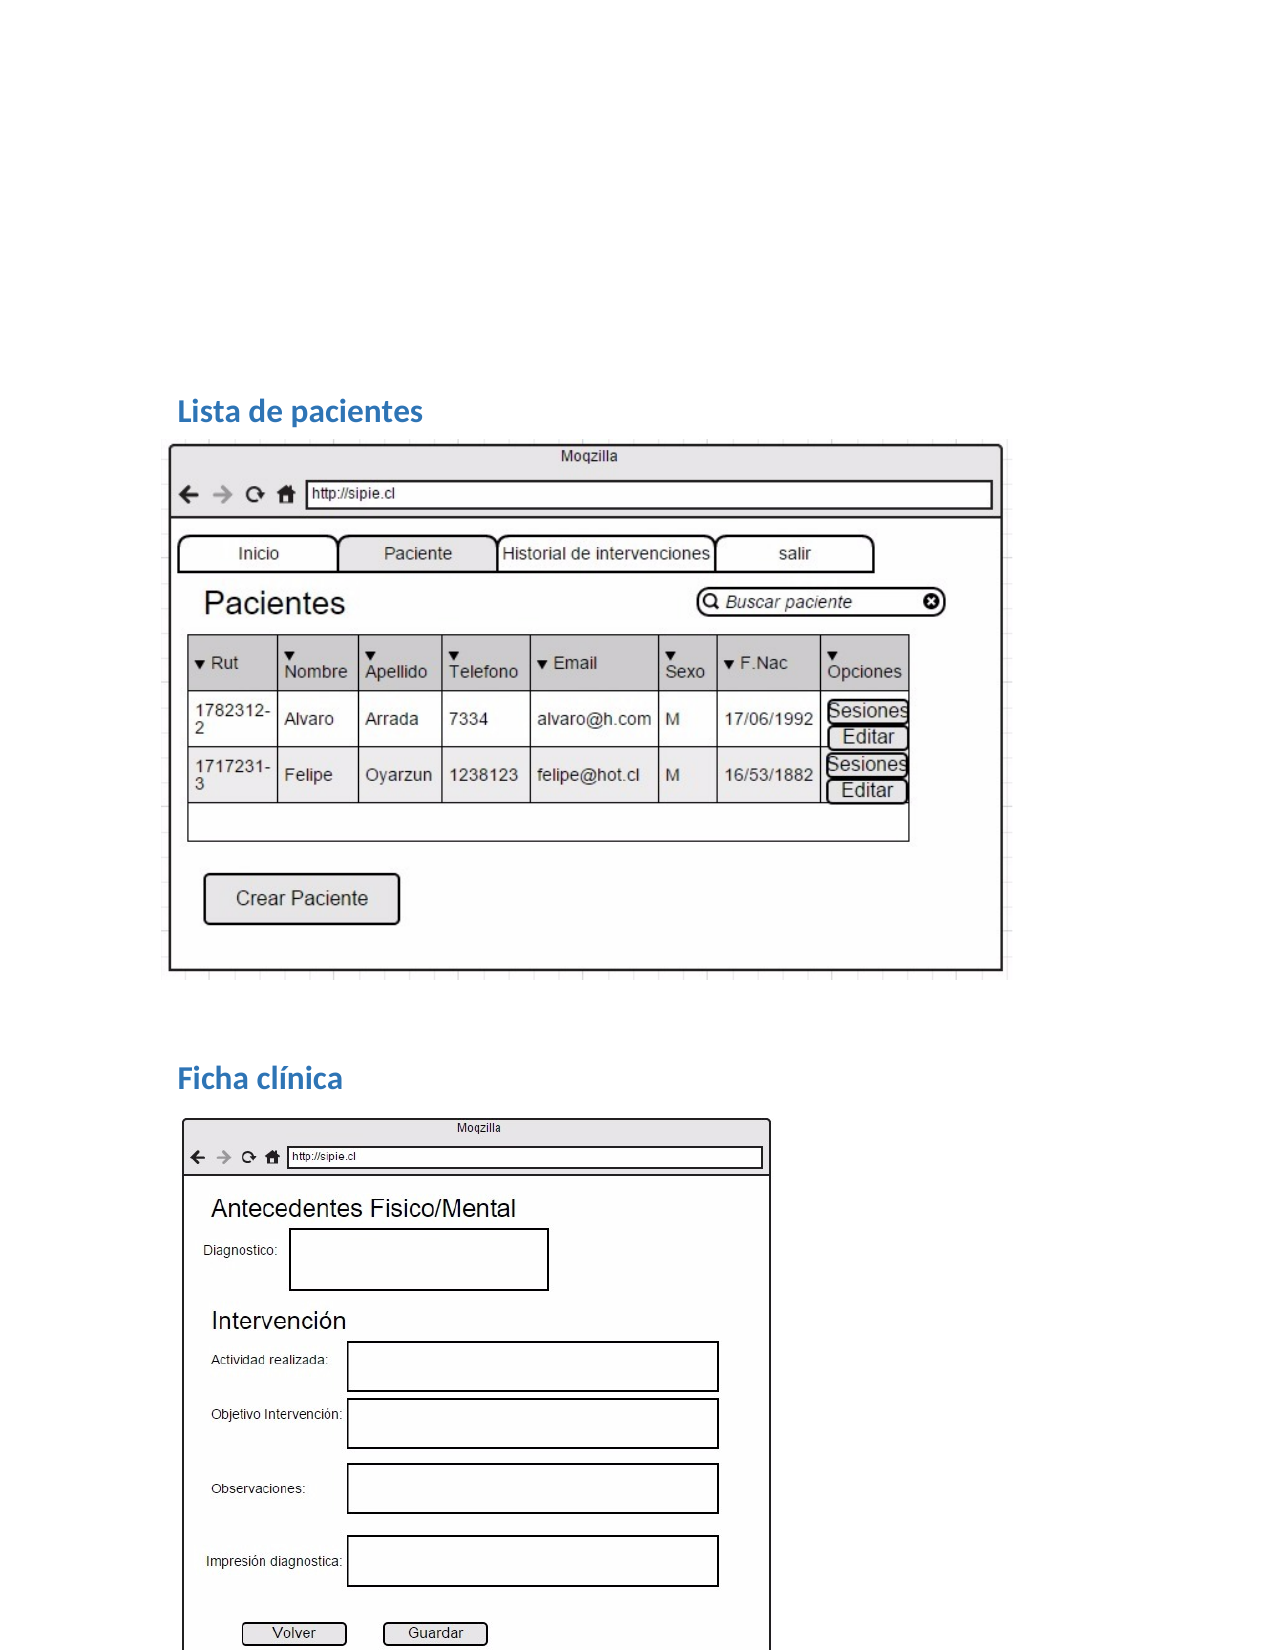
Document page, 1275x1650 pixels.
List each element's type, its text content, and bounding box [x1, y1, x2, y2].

text Ficha clínica [177, 1057, 1098, 1098]
picture [161, 439, 1013, 980]
text Lista de pacientes [177, 390, 1098, 431]
picture [179, 1118, 774, 1650]
